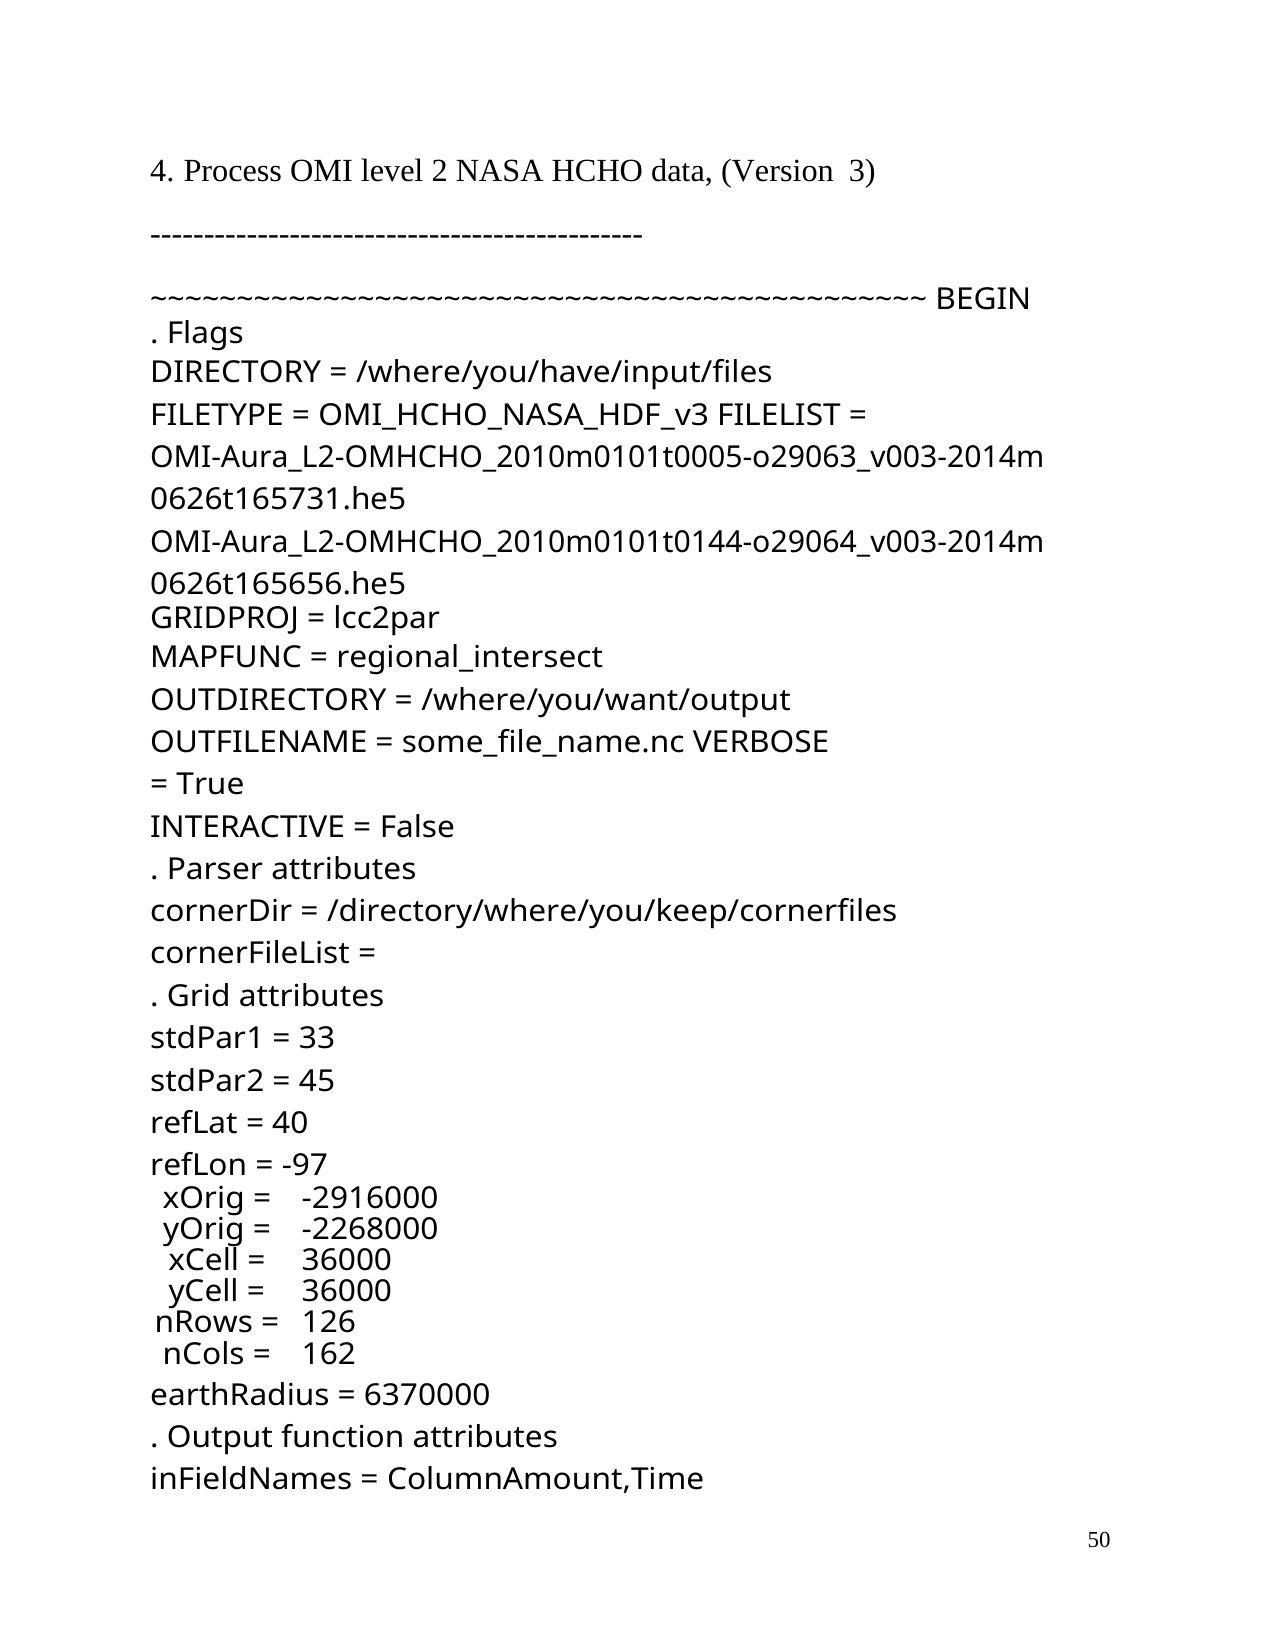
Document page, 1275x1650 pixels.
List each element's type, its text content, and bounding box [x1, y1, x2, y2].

text DIRECTORY = /where/you/have/input/files FILETYPE = OMI_HCHO_NASA_HDF_v3 FILELIST = [150, 351, 885, 434]
text INTERACTIVE = False [150, 805, 1187, 846]
text ---------------------------------------------- [150, 214, 1187, 251]
table_cell 126 [292, 1310, 457, 1341]
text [150, 1415, 753, 1498]
text . Parser attributes [150, 847, 1187, 888]
text OMI-Aura_L2-OMHCHO_2010m0101t0144-o29064_v003-2014m 0626t165656.he5 [150, 520, 1187, 603]
text cornerDir = /directory/where/you/keep/cornerfiles cornerFileList = [150, 889, 1073, 973]
table_cell -2268000 [292, 1216, 457, 1247]
text earthRadius = 6370000 [150, 1373, 1187, 1414]
text . Grid attributes stdPar1 = 33 [150, 974, 471, 1058]
table_cell yCell = [146, 1278, 292, 1309]
table_cell nCols = [146, 1341, 292, 1372]
text refLon = -97 [150, 1143, 1187, 1184]
list Process OMI level 2 NASA HCHO data, (Version 3) [150, 151, 1187, 188]
table_cell yOrig = [146, 1216, 292, 1247]
table_header -2916000 [292, 1185, 457, 1216]
text . Flags [150, 319, 1187, 349]
table_cell nRows = [146, 1310, 292, 1341]
table_cell 36000 [292, 1278, 457, 1309]
text ~~~~~~~~~~~~~~~~~~~~~~~~~~~~~~~~~~~~~~~~~~~~~ BEGIN [150, 277, 1040, 318]
table_cell 36000 [292, 1247, 457, 1278]
table_header xOrig = [146, 1185, 292, 1216]
table_cell xCell = [146, 1247, 292, 1278]
text refLat = 40 [150, 1101, 1187, 1142]
table_cell 162 [292, 1341, 457, 1372]
text GRIDPROJ = lcc2par [150, 604, 1187, 634]
text stdPar2 = 45 [150, 1059, 1187, 1100]
text OMI-Aura_L2-OMHCHO_2010m0101t0005-o29063_v003-2014m 0626t165731.he5 [150, 435, 1187, 519]
text MAPFUNC = regional_intersect OUTDIRECTORY = /where/you/want/output OUTFILENAME = some_file_name.nc VERBOSE = True [150, 635, 848, 803]
